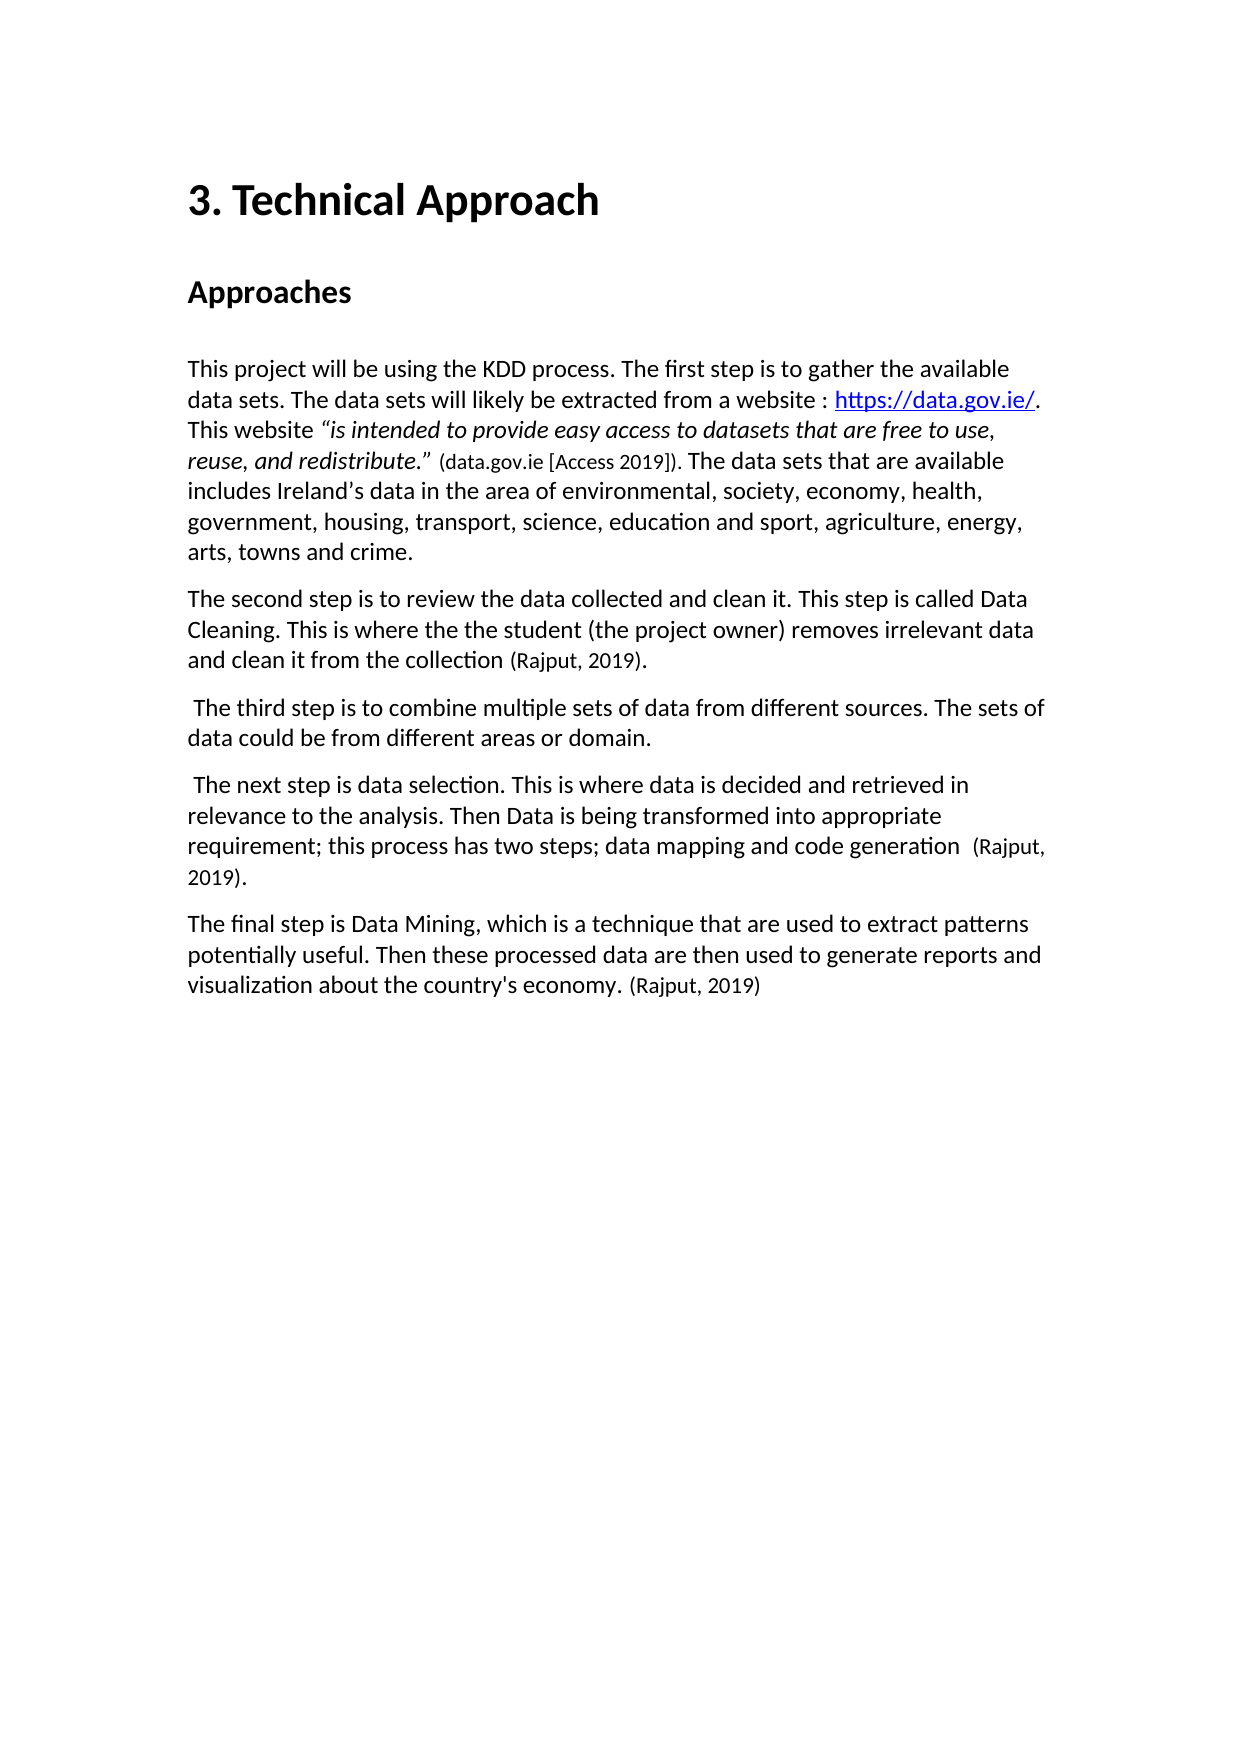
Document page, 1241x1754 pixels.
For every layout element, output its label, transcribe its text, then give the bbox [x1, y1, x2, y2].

subtitle Technical Approach [187, 171, 1053, 227]
text This project will be using the KDD process. The first step is to gather the available data sets. The data sets will likely be extracted from a website : https://data.gov.ie/. This website “is intended to provide easy access to datasets that are free to use, reuse, and redistribute.” (data.gov.ie [Access 2019]). The data sets that are available includes Ireland’s data in the area of environmental, society, economy, health, government, housing, transport, science, education and sport, agriculture, energy, arts, towns and crime. [187, 353, 1053, 567]
text The next step is data selection. This is where data is decided and retrieved in relevance to the analysis. Then Data is being transformed into appropriate requirement; this process has two steps; data mapping and code generation (Rajput, 2019). [187, 769, 1053, 892]
text The second step is to review the data collected and clean it. This step is called Data Cleaning. This is where the the student (the project owner) removes irrelevant data and clean it from the collection (Rajput, 2019). [187, 583, 1053, 675]
subtitle Approaches [187, 271, 1053, 312]
text The final step is Data Mining, which is a technique that are used to extract patterns potentially useful. Then these processed data are then used to generate reports and visualization about the country's economy. (Rajput, 2019) [187, 908, 1053, 1000]
text The third step is to combine multiple sets of data from different sources. The sets of data could be from different areas or domain. [187, 692, 1053, 753]
